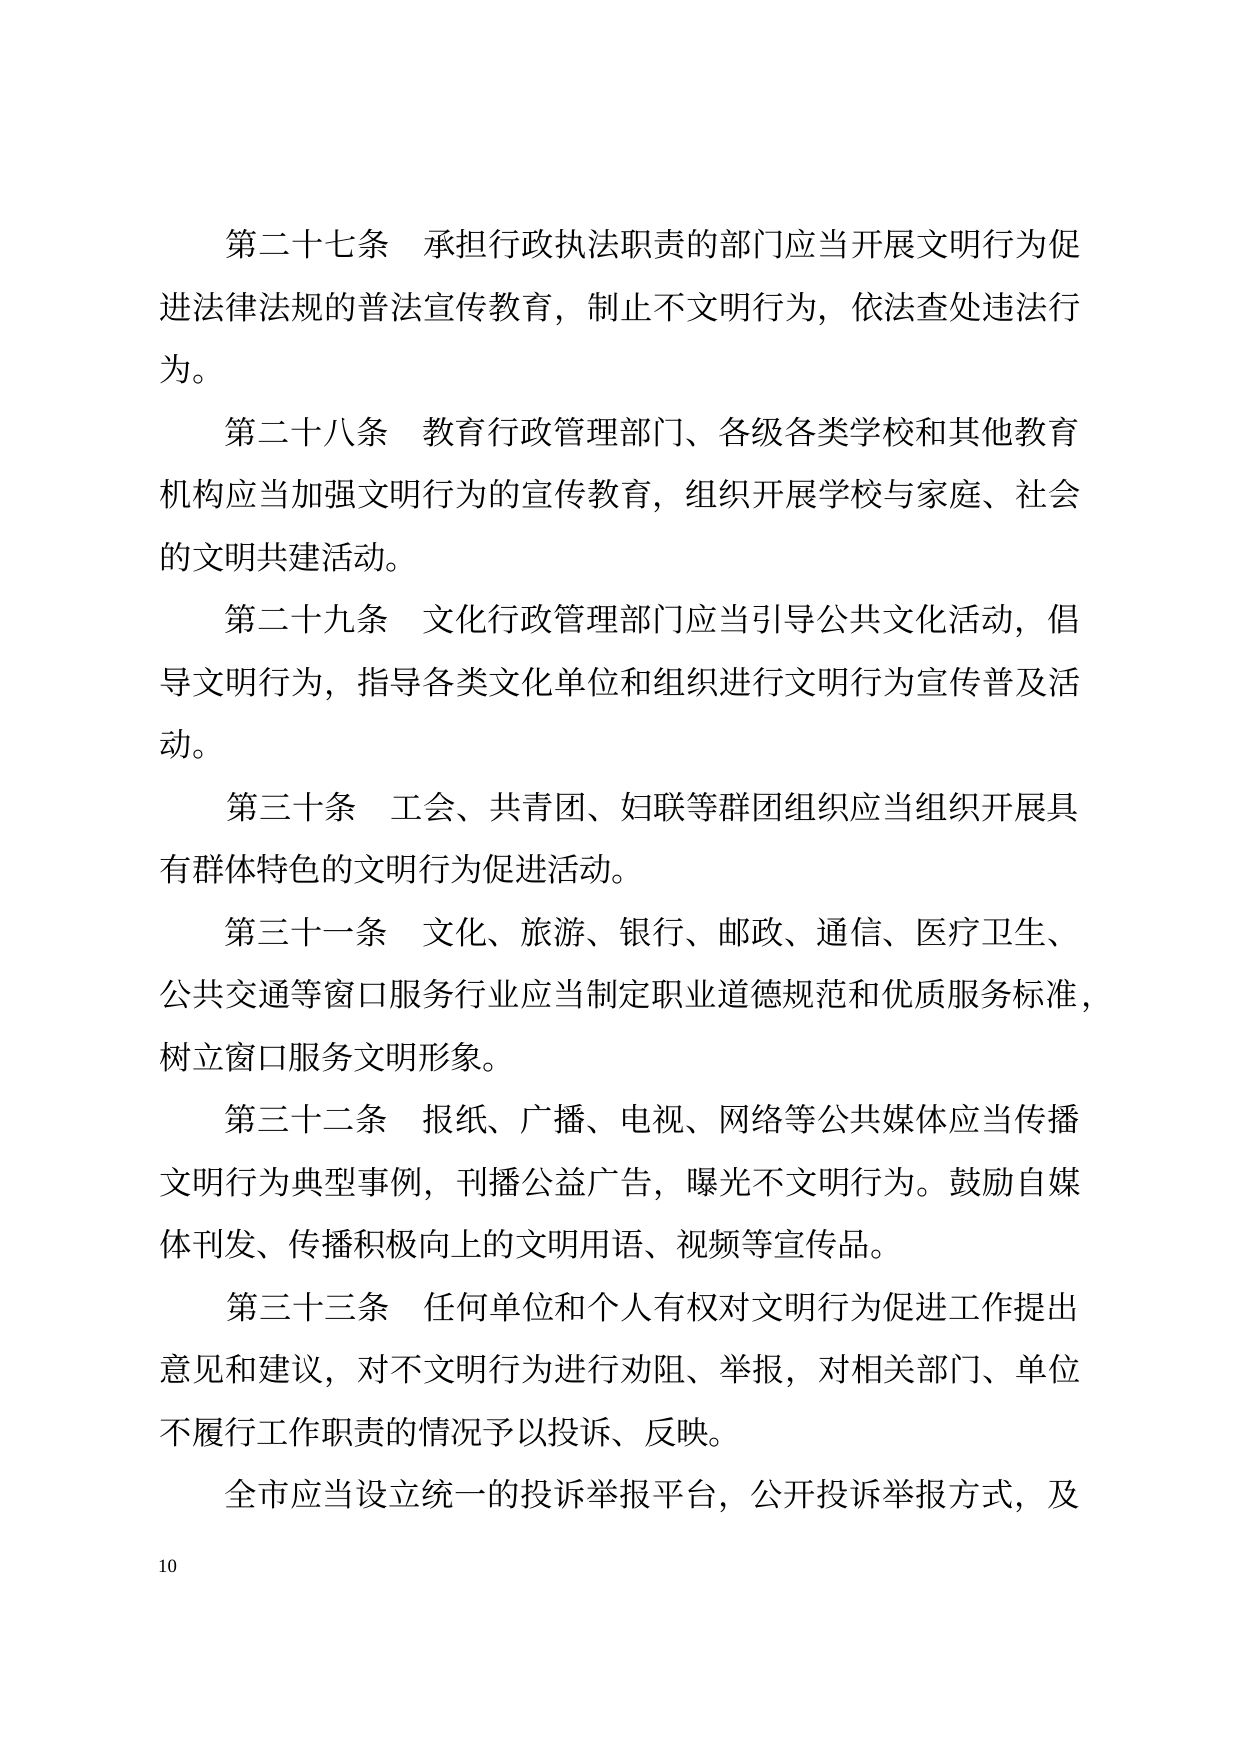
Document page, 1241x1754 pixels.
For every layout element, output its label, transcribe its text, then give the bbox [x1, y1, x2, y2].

text 第二十七条 承担行政执法职责的部门应当开展文明行为促进法律法规的普法宣传教育，制止不文明行为，依法查处违法行为。 [159, 207, 1081, 394]
text 第三十二条 报纸、广播、电视、网络等公共媒体应当传播文明行为典型事例，刊播公益广告，曝光不文明行为。鼓励自媒体刊发、传播积极向上的文明用语、视频等宣传品。 [159, 1082, 1081, 1269]
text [159, 1457, 1081, 1519]
text 第二十九条 文化行政管理部门应当引导公共文化活动，倡导文明行为，指导各类文化单位和组织进行文明行为宣传普及活动。 [159, 582, 1081, 769]
text 第三十三条 任何单位和个人有权对文明行为促进工作提出意见和建议，对不文明行为进行劝阻、举报，对相关部门、单位不履行工作职责的情况予以投诉、反映。 [159, 1269, 1081, 1457]
text 第三十条 工会、共青团、妇联等群团组织应当组织开展具有群体特色的文明行为促进活动。 [159, 769, 1081, 894]
text 第二十八条 教育行政管理部门、各级各类学校和其他教育机构应当加强文明行为的宣传教育，组织开展学校与家庭、社会的文明共建活动。 [159, 394, 1081, 582]
text 第三十一条 文化、旅游、银行、邮政、通信、医疗卫生、公共交通等窗口服务行业应当制定职业道德规范和优质服务标准，树立窗口服务文明形象。 [159, 894, 1081, 1082]
